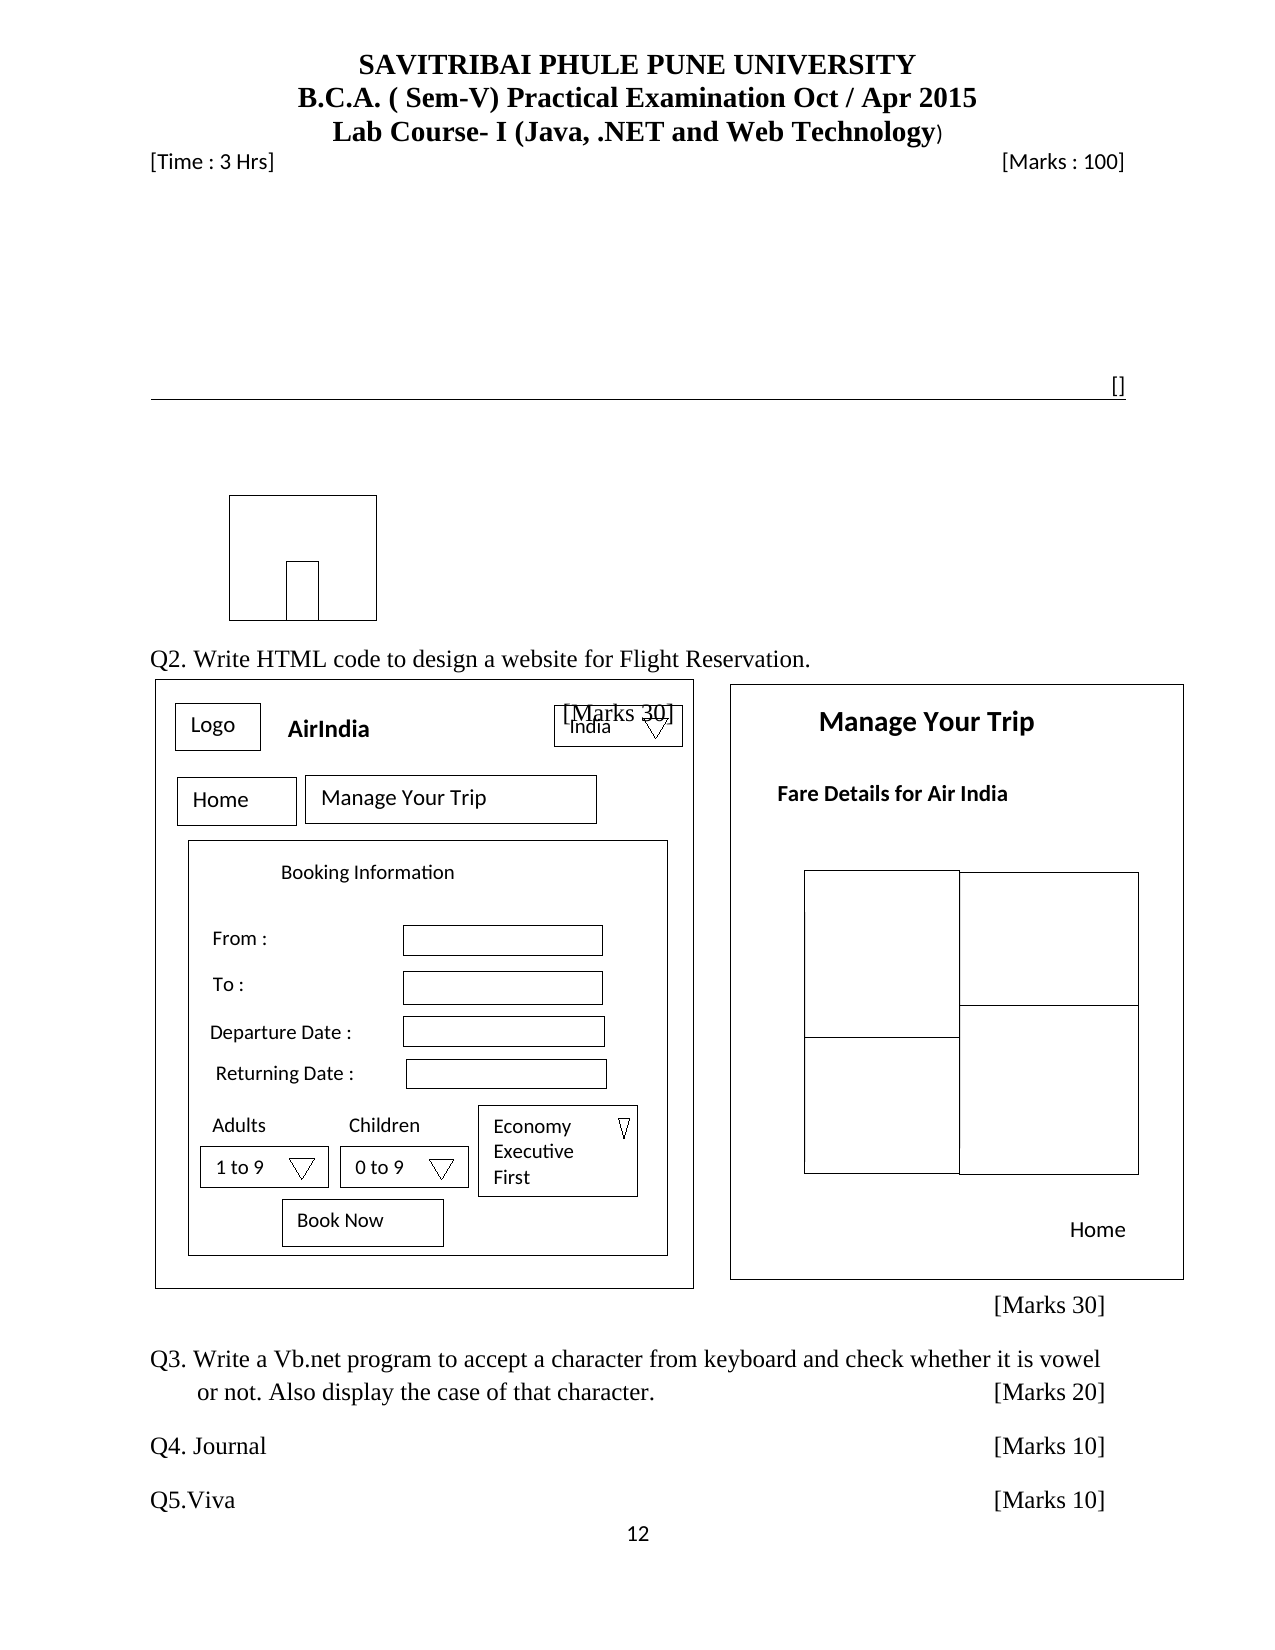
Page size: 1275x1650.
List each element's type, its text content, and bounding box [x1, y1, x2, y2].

text [Marks 30] [150, 698, 1125, 726]
text [Marks 30] [150, 1290, 1125, 1319]
text Q3. Write a Vb.net program to accept a character from keyboard and check whether it is vowel or not. Also display the case of that character. [Marks 20] [150, 1344, 1125, 1406]
text Q4. Journal [Marks 10] [150, 1431, 1125, 1459]
text Q5.Viva [Marks 10] [150, 1485, 1125, 1513]
text Q2. Write HTML code to design a website for Flight Reservation. [150, 644, 1125, 673]
